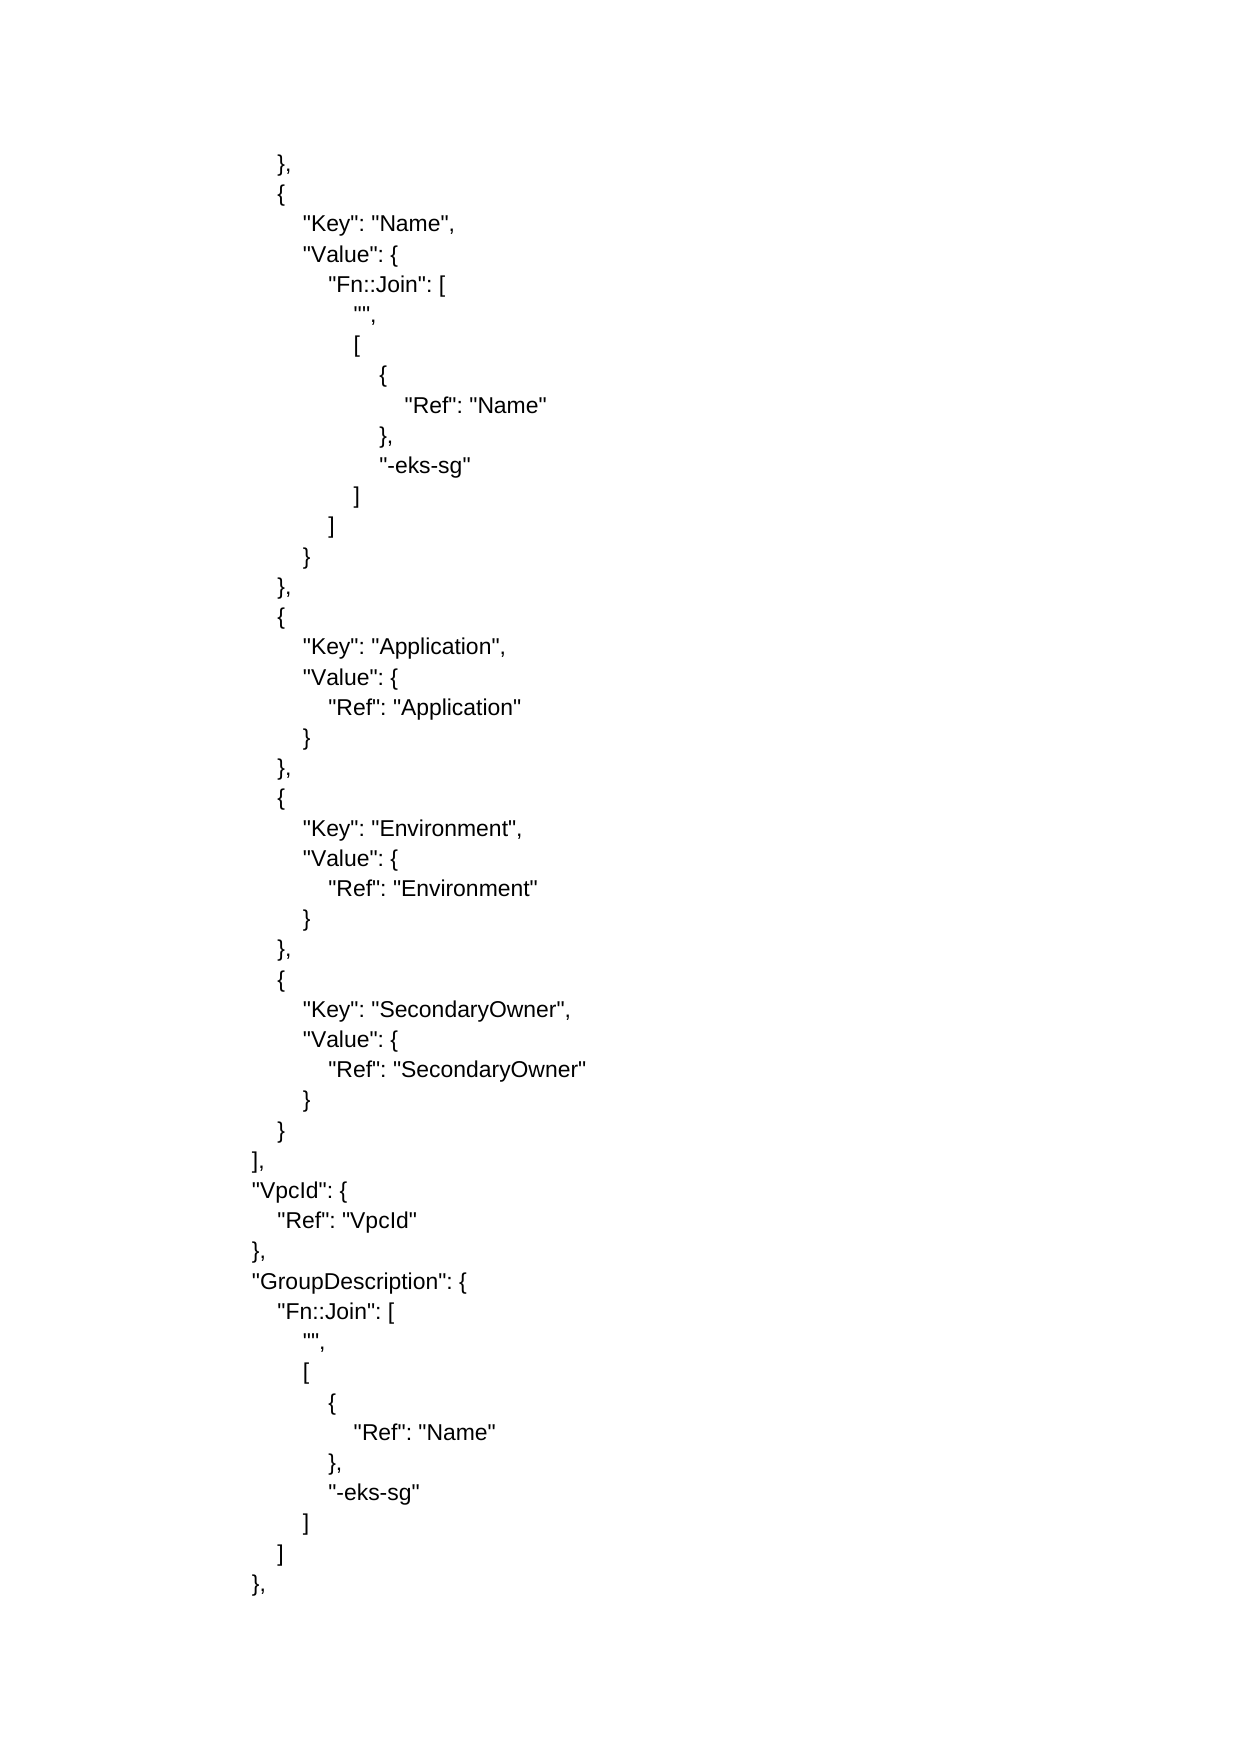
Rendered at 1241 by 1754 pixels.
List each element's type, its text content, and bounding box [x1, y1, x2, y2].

text { [150, 361, 1090, 388]
text "Ref": "Environment" [150, 875, 1090, 901]
text ] [150, 512, 1090, 539]
text { [150, 966, 1090, 992]
text } [150, 1117, 1090, 1143]
text [ [150, 1358, 1090, 1385]
text "Value": { [150, 241, 1090, 267]
text ], [150, 1147, 1090, 1173]
text } [150, 1086, 1090, 1113]
text "-eks-sg" [150, 452, 1090, 478]
text { [150, 603, 1090, 629]
text }, [150, 754, 1090, 781]
text "Key": "Application", [150, 633, 1090, 660]
text } [150, 543, 1090, 569]
text "", [150, 301, 1090, 327]
text }, [150, 935, 1090, 962]
text "", [150, 1328, 1090, 1354]
text ] [150, 1539, 1090, 1566]
text }, [150, 1570, 1090, 1596]
text "-eks-sg" [150, 1479, 1090, 1506]
text "VpcId": { [150, 1177, 1090, 1203]
text "Ref": "Name" [150, 1419, 1090, 1445]
text "Value": { [150, 845, 1090, 871]
text }, [150, 422, 1090, 448]
text "Key": "SecondaryOwner", [150, 996, 1090, 1022]
text "Key": "Name", [150, 210, 1090, 237]
text ] [150, 1509, 1090, 1536]
text } [150, 905, 1090, 932]
text "Ref": "VpcId" [150, 1207, 1090, 1234]
text "Key": "Environment", [150, 814, 1090, 841]
text { [150, 1388, 1090, 1415]
text "GroupDescription": { [150, 1268, 1090, 1294]
text { [150, 784, 1090, 811]
text }, [150, 1237, 1090, 1264]
text "Fn::Join": [ [150, 271, 1090, 297]
text "Fn::Join": [ [150, 1298, 1090, 1324]
text [ [150, 331, 1090, 358]
text } [150, 724, 1090, 750]
text "Ref": "Name" [150, 392, 1090, 418]
text { [150, 180, 1090, 207]
text }, [150, 573, 1090, 599]
text ] [150, 482, 1090, 509]
text "Ref": "SecondaryOwner" [150, 1056, 1090, 1083]
text }, [150, 1449, 1090, 1475]
text }, [150, 150, 1090, 176]
text "Value": { [150, 1026, 1090, 1052]
text "Value": { [150, 663, 1090, 690]
text "Ref": "Application" [150, 694, 1090, 720]
